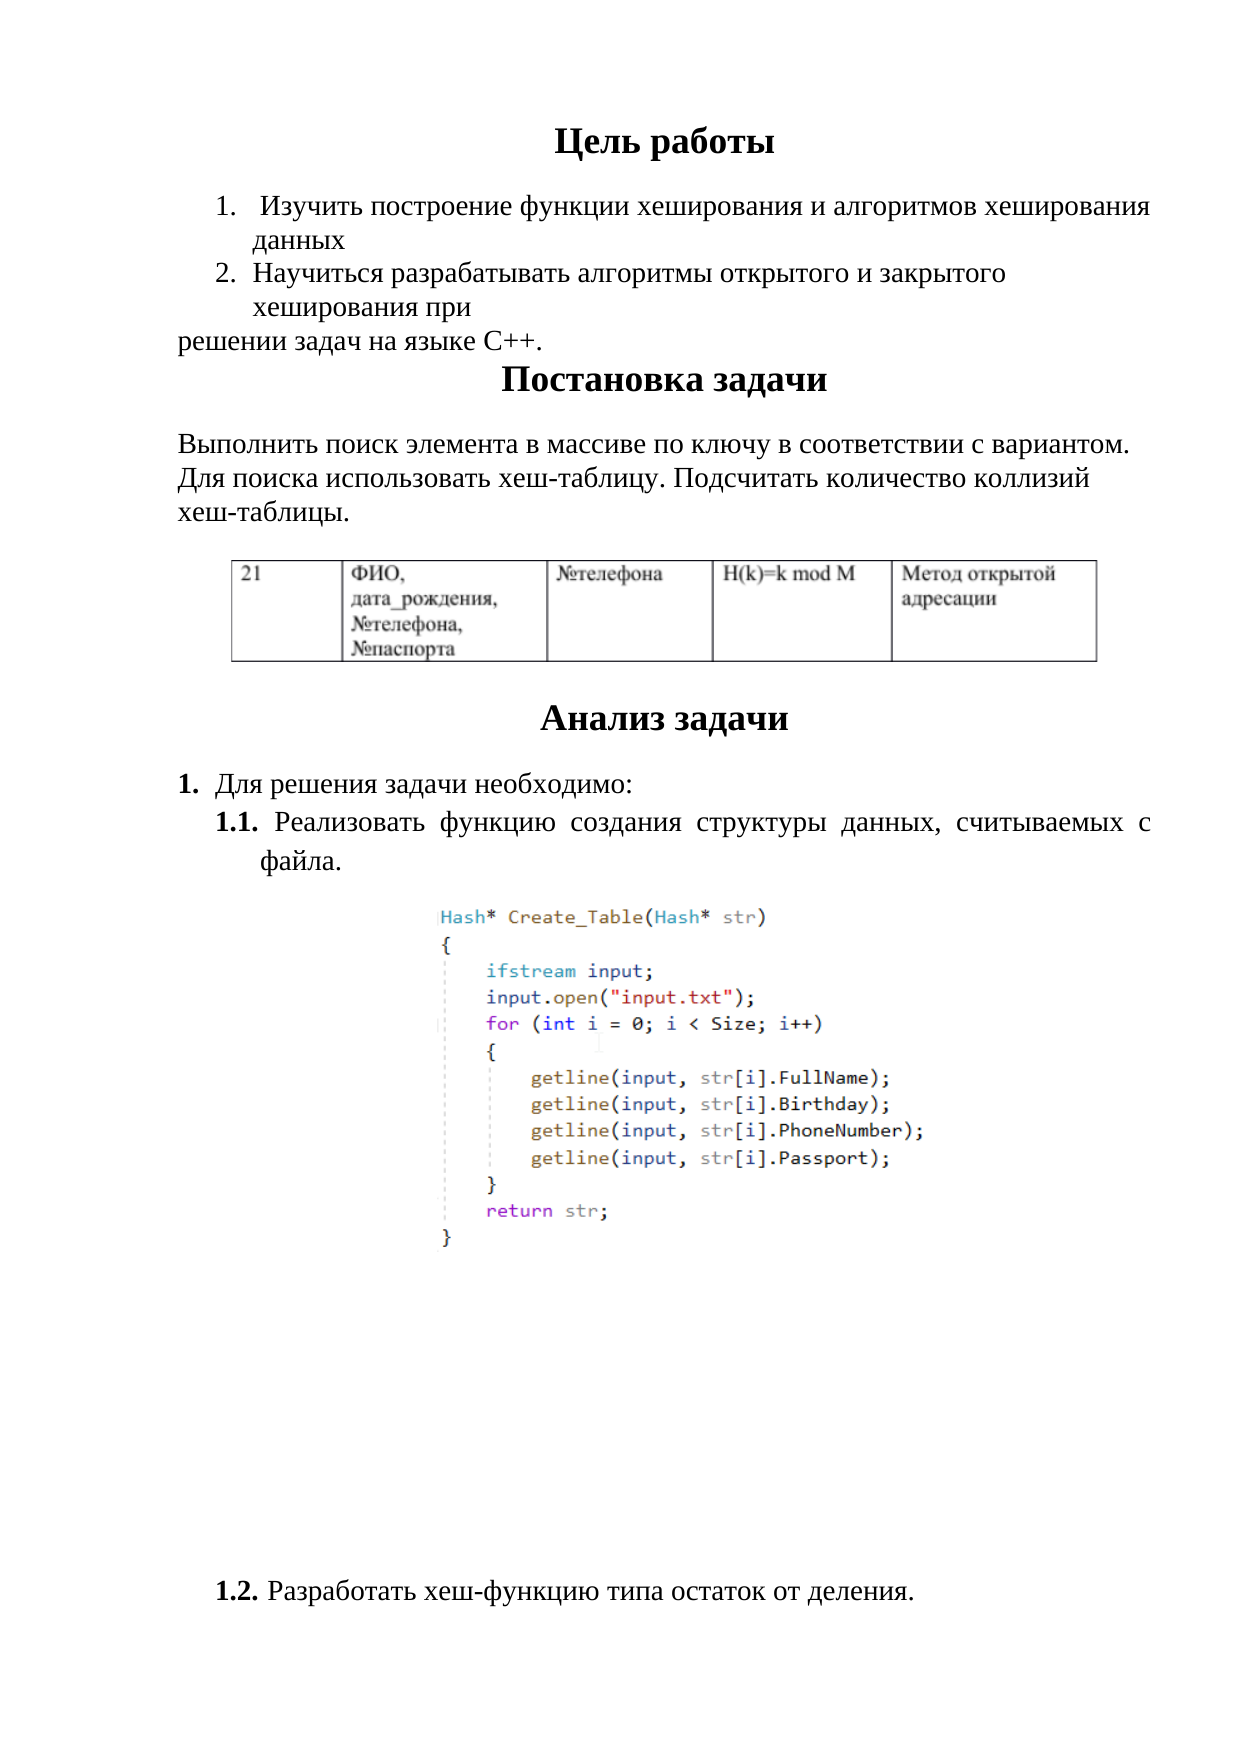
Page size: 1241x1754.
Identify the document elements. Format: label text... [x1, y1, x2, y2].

list Разработать хеш-функцию типа остаток от деления. [215, 1573, 1152, 1607]
list Изучить построение функции хеширования и алгоритмов хеширования данных [215, 188, 1152, 256]
list Научиться разрабатывать алгоритмы открытого и закрытого хеширования при [215, 256, 1152, 323]
picture [231, 560, 1098, 662]
text Выполнить поиск элемента в массиве по ключу в соответствии с вариантом. Для поиска использовать хеш-таблицу. Подсчитать количество коллизий хеш-таблицы. [177, 427, 1152, 527]
text Цель работы [177, 118, 1152, 161]
text Анализ задачи [177, 696, 1152, 739]
text Постановка задачи [177, 356, 1152, 399]
list Для решения задачи необходимо: [177, 766, 1152, 799]
picture [437, 902, 929, 1252]
text решении задач на языке C++. [177, 323, 1152, 356]
list Реализовать функцию создания структуры данных, считываемых с файла. [215, 804, 1152, 877]
